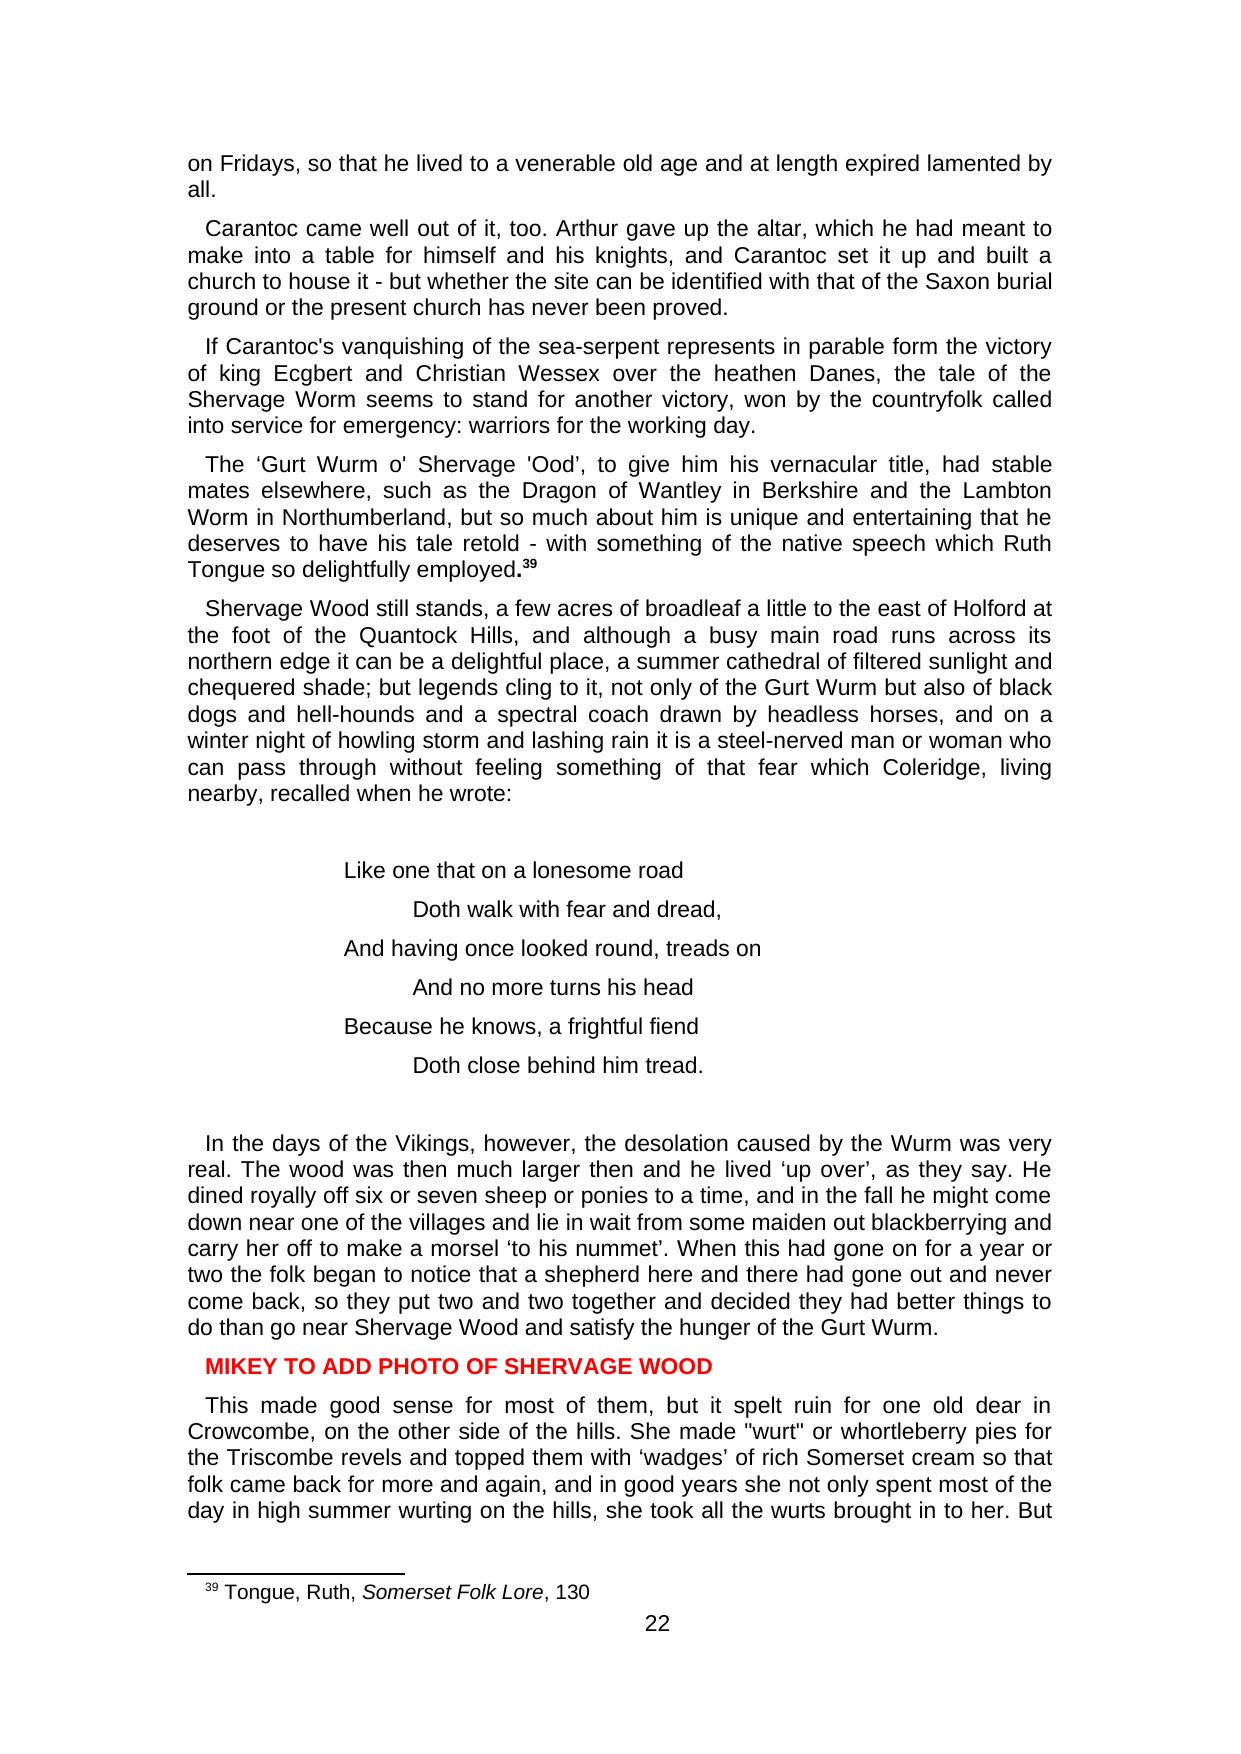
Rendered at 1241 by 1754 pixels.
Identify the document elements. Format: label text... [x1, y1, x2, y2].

text MIKEY TO ADD PHOTO OF SHERVAGE WOOD [187, 1353, 1053, 1379]
text And no more turns his head [187, 974, 1053, 1000]
text In the days of the Vikings, however, the desolation caused by the Wurm was very real. The wood was then much larger then and he lived ‘up over’, as they say. He dined royally off six or seven sheep or ponies to a time, and in the fall he might come down near one of the villages and lie in wait from some maiden out blackberrying and carry her off to make a morsel ‘to his nummet’. When this had gone on for a year or two the folk began to notice that a shepherd here and there had gone out and never come back, so they put two and two together and decided they had better things to do than go near Shervage Wood and satisfy the hunger of the Gurt Wurm. [187, 1129, 1053, 1340]
text If Carantoc's vanquishing of the sea-serpent represents in parable form the victory of king Ecgbert and Christian Wessex over the heathen Danes, the tale of the Shervage Worm seems to stand for another victory, won by the countryfolk called into service for emergency: warriors for the working day. [187, 333, 1053, 438]
text Like one that on a lonesome road [187, 857, 1053, 884]
text Doth walk with fear and dread, [187, 896, 1053, 923]
text The ‘Gurt Wurm o' Shervage 'Ood’, to give him his vernacular title, had stable mates elsewhere, such as the Dragon of Wantley in Berkshire and the Lambton Worm in Northumberland, but so much about him is unique and entertaining that he deserves to have his tale retold - with something of the native speech which Ruth Tongue so delightfully employed. [187, 451, 1053, 583]
text Carantoc came well out of it, too. Arthur gave up the altar, which he had meant to make into a table for himself and his knights, and Carantoc set it up and built a church to house it - but whether the site can be identified with that of the Saxon burial ground or the present church has never been proved. [187, 215, 1053, 321]
text And having once looked round, treads on [187, 935, 1053, 962]
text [187, 1392, 1053, 1523]
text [187, 150, 1053, 203]
text Because he knows, a frightful fiend [187, 1013, 1053, 1039]
text Shervage Wood still stands, a few acres of broadleaf a little to the east of Holford at the foot of the Quantock Hills, and although a busy main road runs across its northern edge it can be a delightful place, a summer cathedral of filtered sunlight and chequered shade; but legends cling to it, not only of the Gurt Wurm but also of black dogs and hell-hounds and a spectral coach drawn by headless horses, and on a winter night of howling storm and lashing rain it is a steel-nerved man or woman who can pass through without feeling something of that fear which Coleridge, living nearby, recalled when he wrote: [187, 595, 1053, 806]
text Doth close behind him tread. [187, 1052, 1053, 1078]
